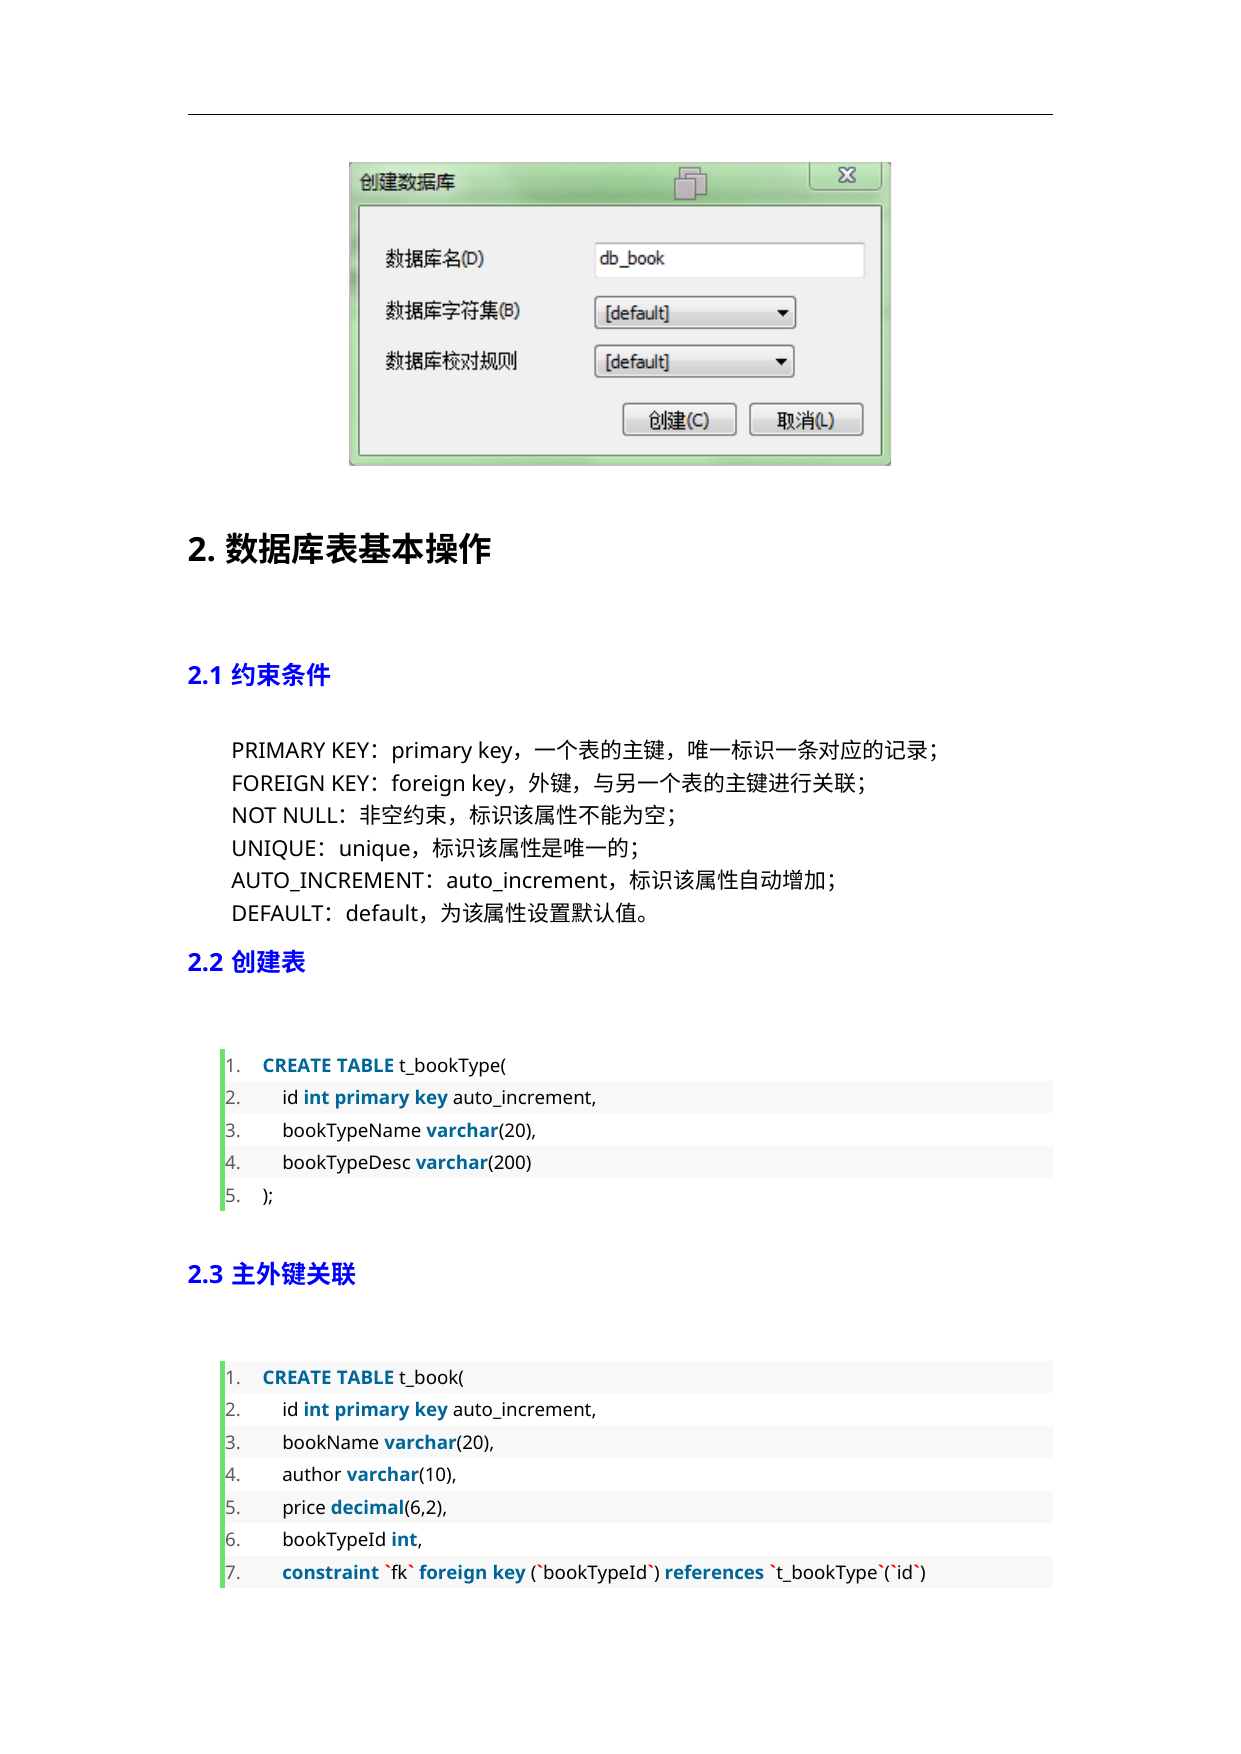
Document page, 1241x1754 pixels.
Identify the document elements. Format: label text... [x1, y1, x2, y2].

list CREATE TABLE t_bookType( [220, 1048, 1053, 1081]
list author varchar(10), [225, 1458, 1053, 1491]
text PRIMARY KEY：primary key，一个表的主键，唯一标识一条对应的记录； [187, 733, 1053, 765]
subtitle 约束条件 [187, 641, 1053, 706]
list constraint `fk` foreign key (`bookTypeId`) references `t_bookType`(`id`) [225, 1556, 1053, 1588]
text FOREIGN KEY：foreign key，外键，与另一个表的主键进行关联； [187, 765, 1053, 798]
picture [349, 162, 892, 466]
subtitle 主外键关联 [187, 1240, 1053, 1305]
text AUTO_INCREMENT：auto_increment，标识该属性自动增加； [187, 863, 1053, 895]
text DEFAULT：default，为该属性设置默认值。 [187, 895, 1053, 928]
list CREATE TABLE t_book( [225, 1361, 1053, 1393]
subtitle 创建表 [187, 928, 1053, 993]
text UNIQUE：unique，标识该属性是唯一的； [187, 830, 1053, 863]
list bookName varchar(20), [225, 1426, 1053, 1458]
list bookTypeDesc varchar(200) [225, 1146, 1053, 1178]
list price decimal(6,2), [225, 1491, 1053, 1523]
list bookTypeName varchar(20), [225, 1113, 1053, 1146]
list id int primary key auto_increment, [225, 1081, 1053, 1113]
list ); [225, 1178, 1053, 1211]
subtitle 数据库表基本操作 [187, 514, 1053, 579]
list id int primary key auto_increment, [225, 1393, 1053, 1426]
text NOT NULL：非空约束，标识该属性不能为空； [187, 798, 1053, 830]
list bookTypeId int, [225, 1523, 1053, 1556]
